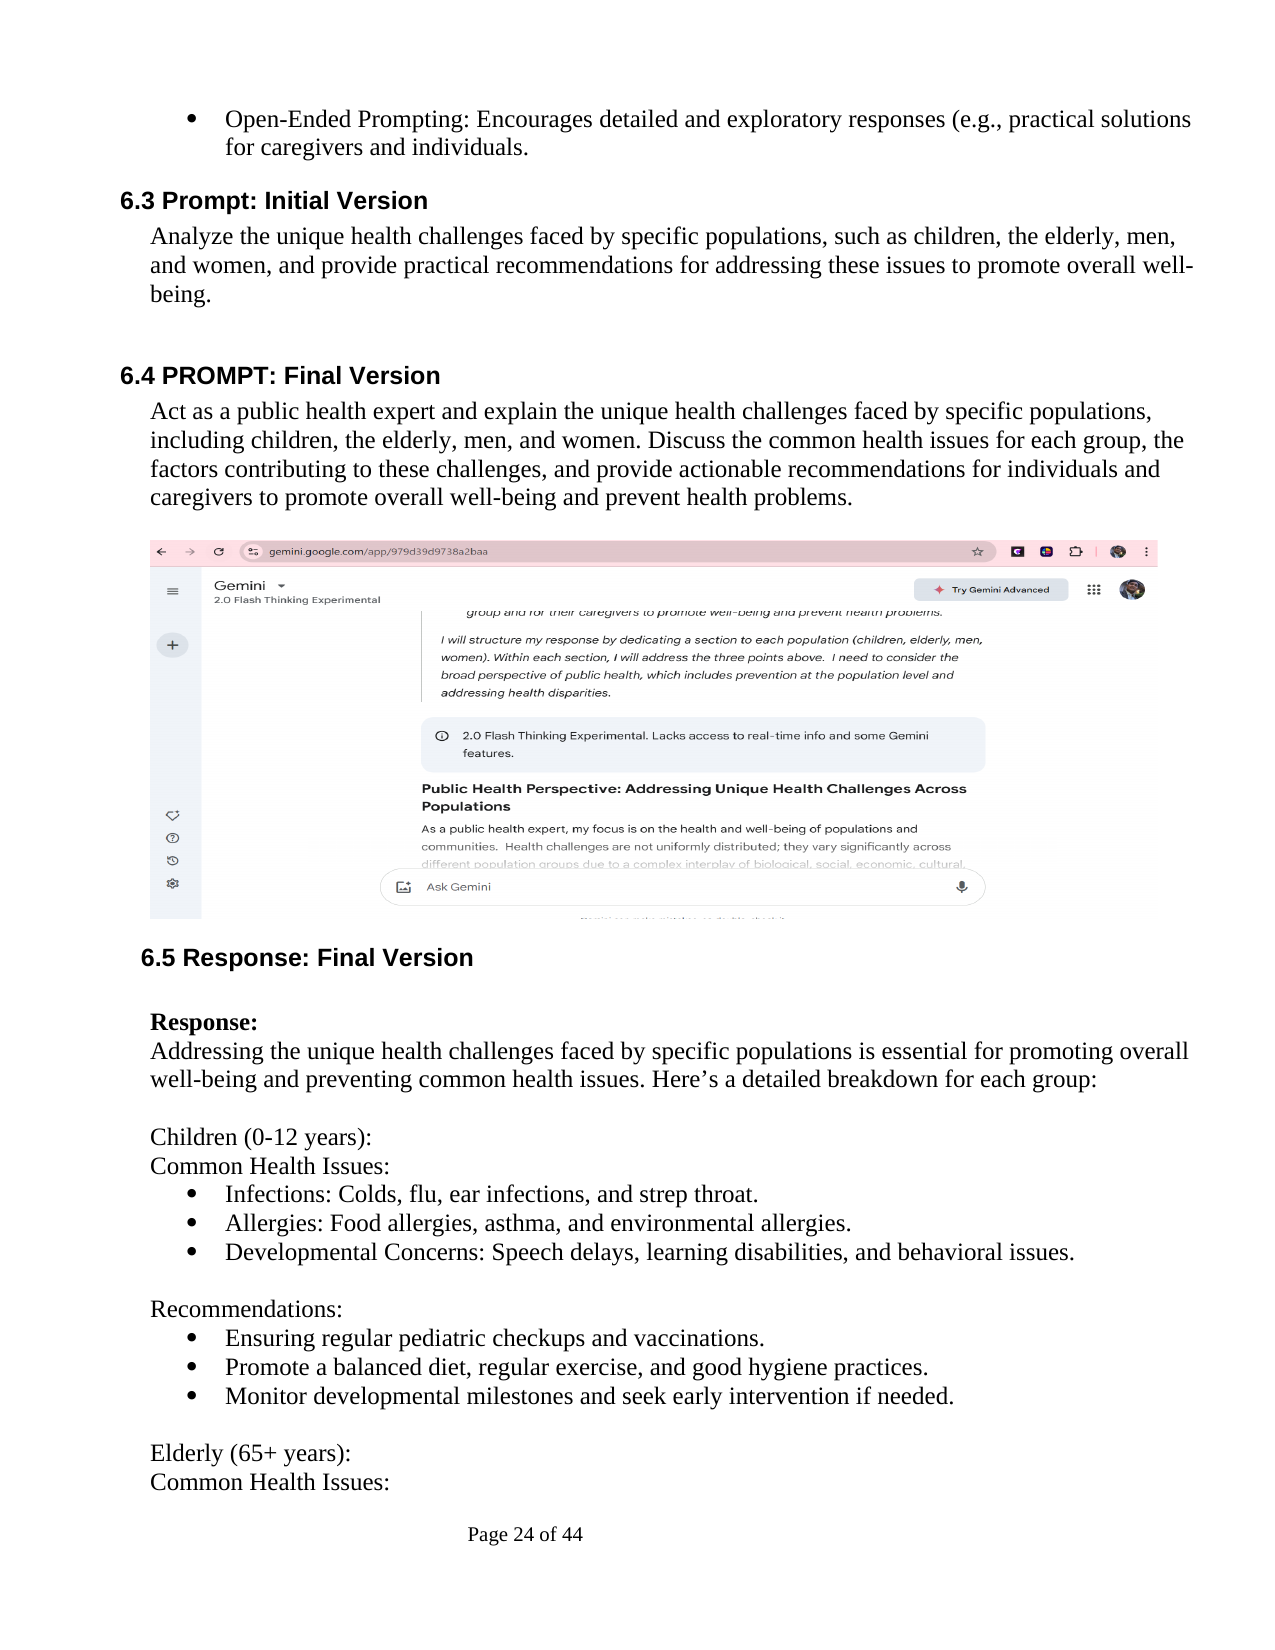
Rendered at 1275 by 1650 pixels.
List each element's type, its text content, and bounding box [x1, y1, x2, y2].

list Monitor developmental milestones and seek early intervention if needed. [187, 1381, 1200, 1409]
list Promote a balanced diet, regular exercise, and good hygiene practices. [187, 1352, 1200, 1381]
text Addressing the unique health challenges faced by specific populations is essential for promoting overall well-being and preventing common health issues. Here’s a detailed breakdown for each group: [150, 1036, 1200, 1093]
list Developmental Concerns: Speech delays, learning disabilities, and behavioral issues. [187, 1237, 1200, 1266]
text Act as a public health expert and explain the unique health challenges faced by specific populations, including children, the elderly, men, and women. Discuss the common health issues for each group, the factors contributing to these challenges, and provide actionable recommendations for individuals and caregivers to promote overall well-being and prevent health problems. [150, 396, 1200, 511]
text Common Health Issues: [150, 1151, 1200, 1179]
text Analyze the unique health challenges faced by specific populations, such as children, the elderly, men, and women, and provide practical recommendations for addressing these issues to promote overall well-being. [150, 221, 1200, 307]
list Allergies: Food allergies, asthma, and environmental allergies. [187, 1208, 1200, 1237]
subtitle Response: Final Version [141, 943, 1200, 972]
picture [150, 540, 1158, 919]
text Response: [150, 1007, 1200, 1036]
subtitle PROMPT: Final Version [120, 361, 1200, 390]
list Open-Ended Prompting: Encourages detailed and exploratory responses (e.g., practical solutions for caregivers and individuals. [187, 104, 1200, 161]
text Elderly (65+ years): [150, 1438, 1200, 1467]
text Children (0-12 years): [150, 1122, 1200, 1151]
text Recommendations: [150, 1294, 1200, 1323]
list Ensuring regular pediatric checkups and vaccinations. [187, 1323, 1200, 1352]
list Infections: Colds, flu, ear infections, and strep throat. [187, 1179, 1200, 1208]
subtitle Prompt: Initial Version [120, 186, 1200, 215]
text Common Health Issues: [150, 1467, 1200, 1496]
